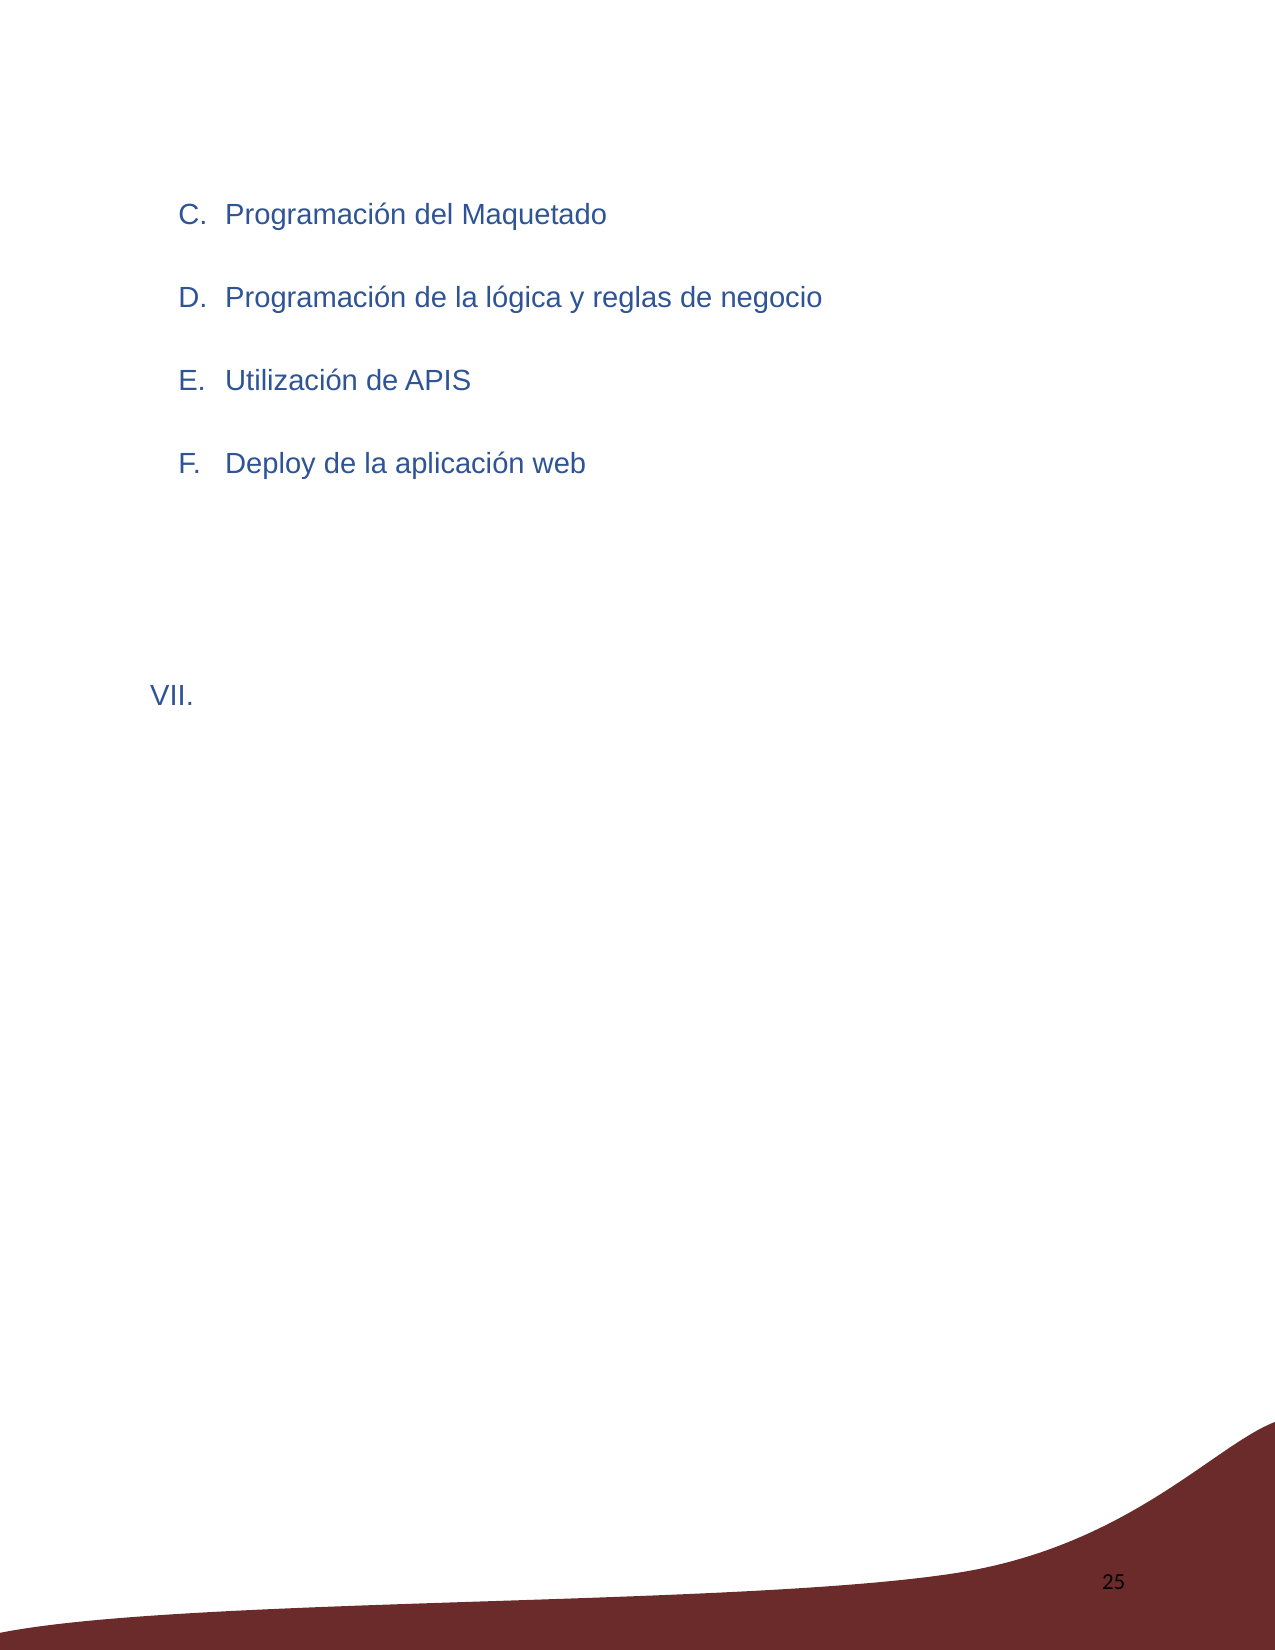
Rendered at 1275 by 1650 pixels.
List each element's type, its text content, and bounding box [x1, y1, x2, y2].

subtitle Programación de la lógica y reglas de negocio [178, 280, 1125, 313]
subtitle Programación del Maquetado [178, 197, 1125, 230]
subtitle Utilización de APIS [178, 363, 1125, 396]
subtitle Deploy de la aplicación web [178, 446, 1125, 479]
